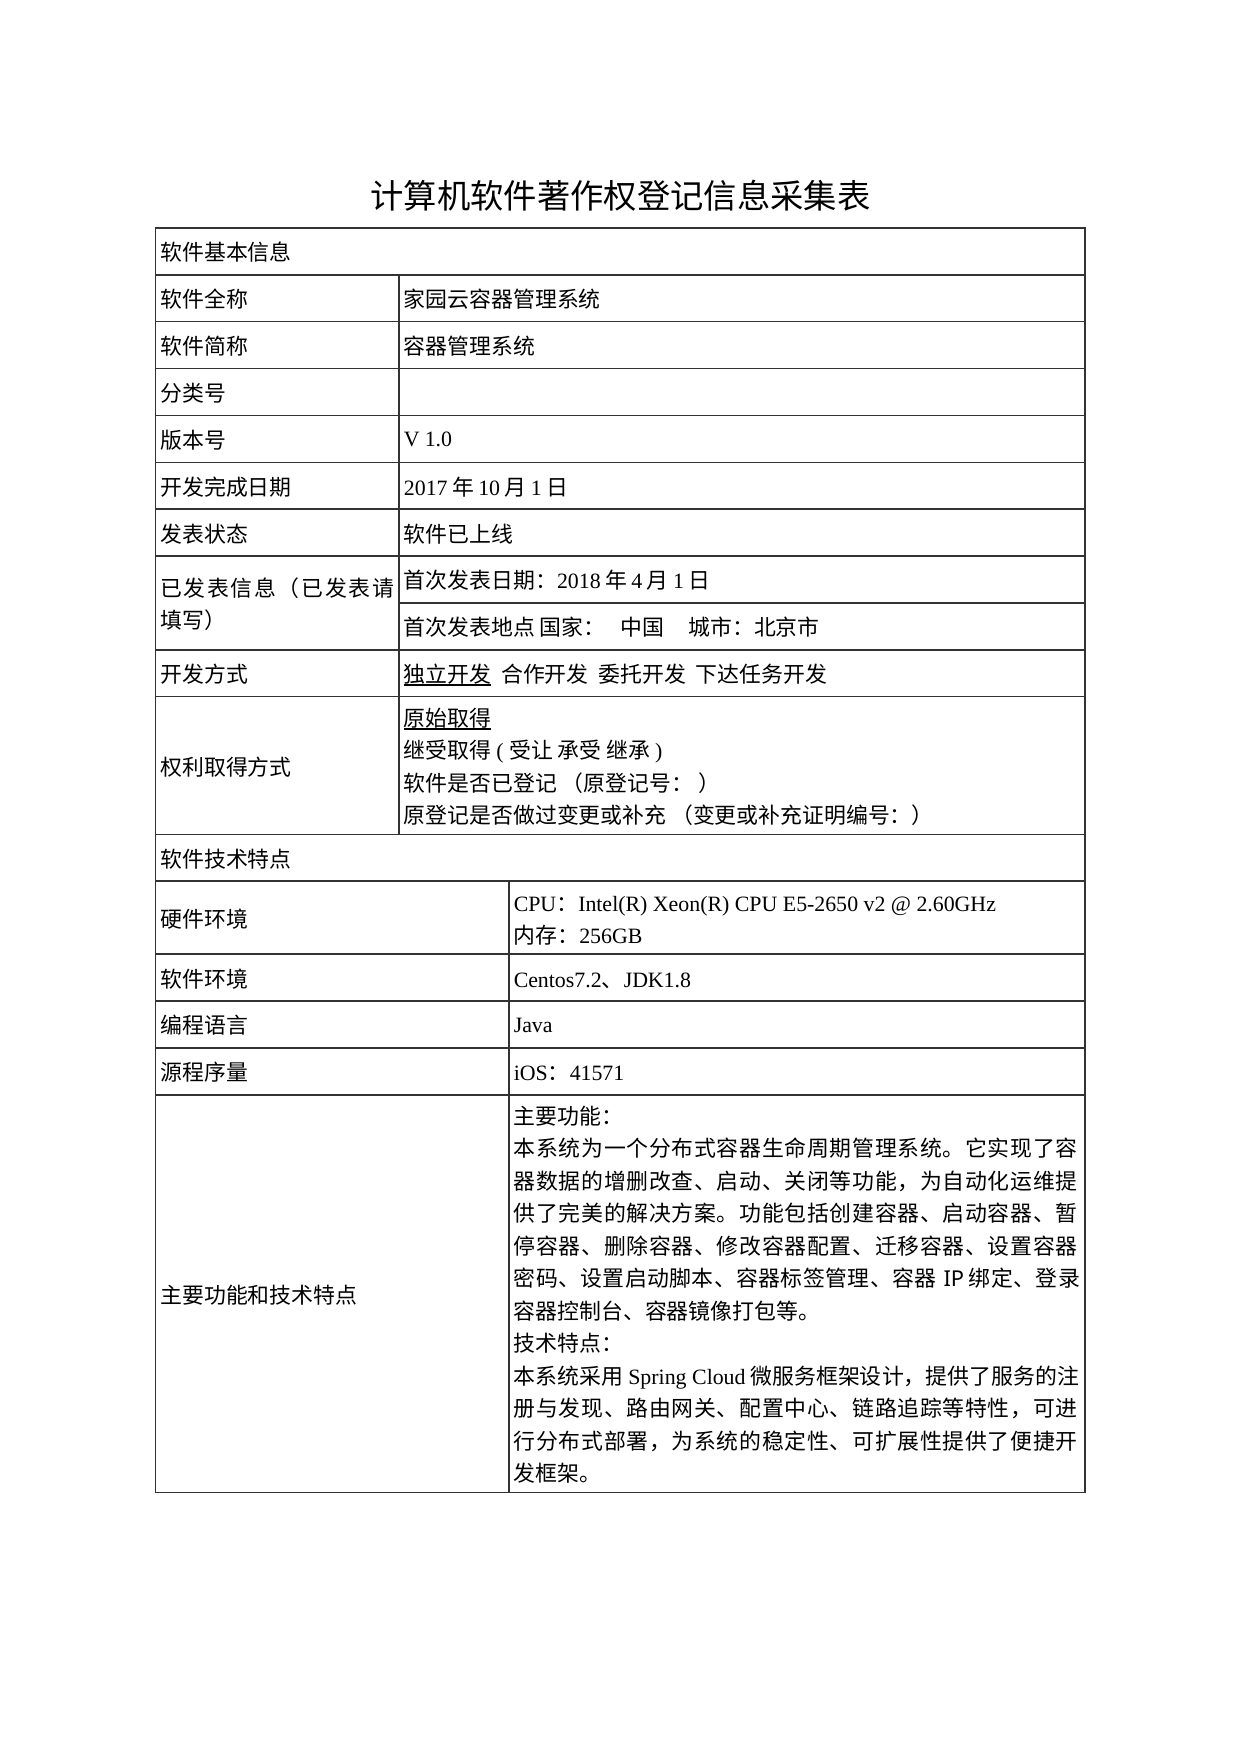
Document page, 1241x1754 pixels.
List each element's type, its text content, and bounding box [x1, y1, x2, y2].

table_cell 软件环境 [156, 955, 508, 1000]
table_cell 编程语言 [156, 1002, 508, 1047]
table_cell 源程序量 [156, 1049, 508, 1094]
table_cell V 1.0 [400, 416, 1084, 461]
table_cell Java [510, 1002, 1084, 1047]
table_cell 版本号 [156, 416, 398, 461]
table_cell 硬件环境 [156, 882, 508, 953]
table_cell 2017年10月1日 [400, 463, 1084, 508]
table_cell 首次发表日期：2018年4月1日 [400, 557, 1084, 602]
table_cell 独立开发 合作开发 委托开发 下达任务开发 [400, 651, 1084, 696]
table_cell 主要功能和技术特点 [156, 1096, 508, 1492]
table_cell Centos7.2、JDK1.8 [510, 955, 1084, 1000]
table_cell 发表状态 [156, 510, 398, 555]
table_cell 权利取得方式 [156, 697, 398, 833]
table_cell 主要功能： 本系统为一个分布式容器生命周期管理系统。它实现了容器数据的增删改查、启动、关闭等功能，为自动化运维提供了完美的解决方案。功能包括创建容器、启动容器、暂停容器、删除容器、修改容器配置、迁移容器、设置容器密码、设置启动脚本、容器标签管理、容器IP绑定、登录容器控制台、容器镜像打包等。 技术特点： 本系统采用Spring Cloud微服务框架设计，提供了服务的注册与发现、路由网关、配置中心、链路追踪等特性，可进行分布式部署，为系统的稳定性、可扩展性提供了便捷开发框架。 [510, 1096, 1084, 1492]
table_cell 家园云容器管理系统 [400, 276, 1084, 321]
table_cell iOS：41571 [510, 1049, 1084, 1094]
table_cell 软件简称 [156, 322, 398, 368]
table_header 软件基本信息 [156, 229, 1084, 274]
text 计算机软件著作权登记信息采集表 [187, 162, 1053, 227]
table_cell 软件全称 [156, 276, 398, 321]
table_cell 原始取得 继受取得 ( 受让 承受 继承 ) 软件是否已登记 （原登记号： ） 原登记是否做过变更或补充 （变更或补充证明编号：） [400, 697, 1084, 833]
table_cell 容器管理系统 [400, 322, 1084, 368]
table_cell 首次发表地点 国家： 中国 城市：北京市 [400, 604, 1084, 649]
table_cell 已发表信息（已发表请填写） [156, 557, 398, 649]
table_cell 软件技术特点 [156, 835, 1084, 880]
table_cell 开发完成日期 [156, 463, 398, 508]
table_cell 软件已上线 [400, 510, 1084, 555]
table_cell [400, 369, 1084, 414]
table_cell 开发方式 [156, 651, 398, 696]
table_cell 分类号 [156, 369, 398, 414]
table_cell CPU：Intel(R) Xeon(R) CPU E5-2650 v2 @ 2.60GHz 内存：256GB [510, 882, 1084, 953]
